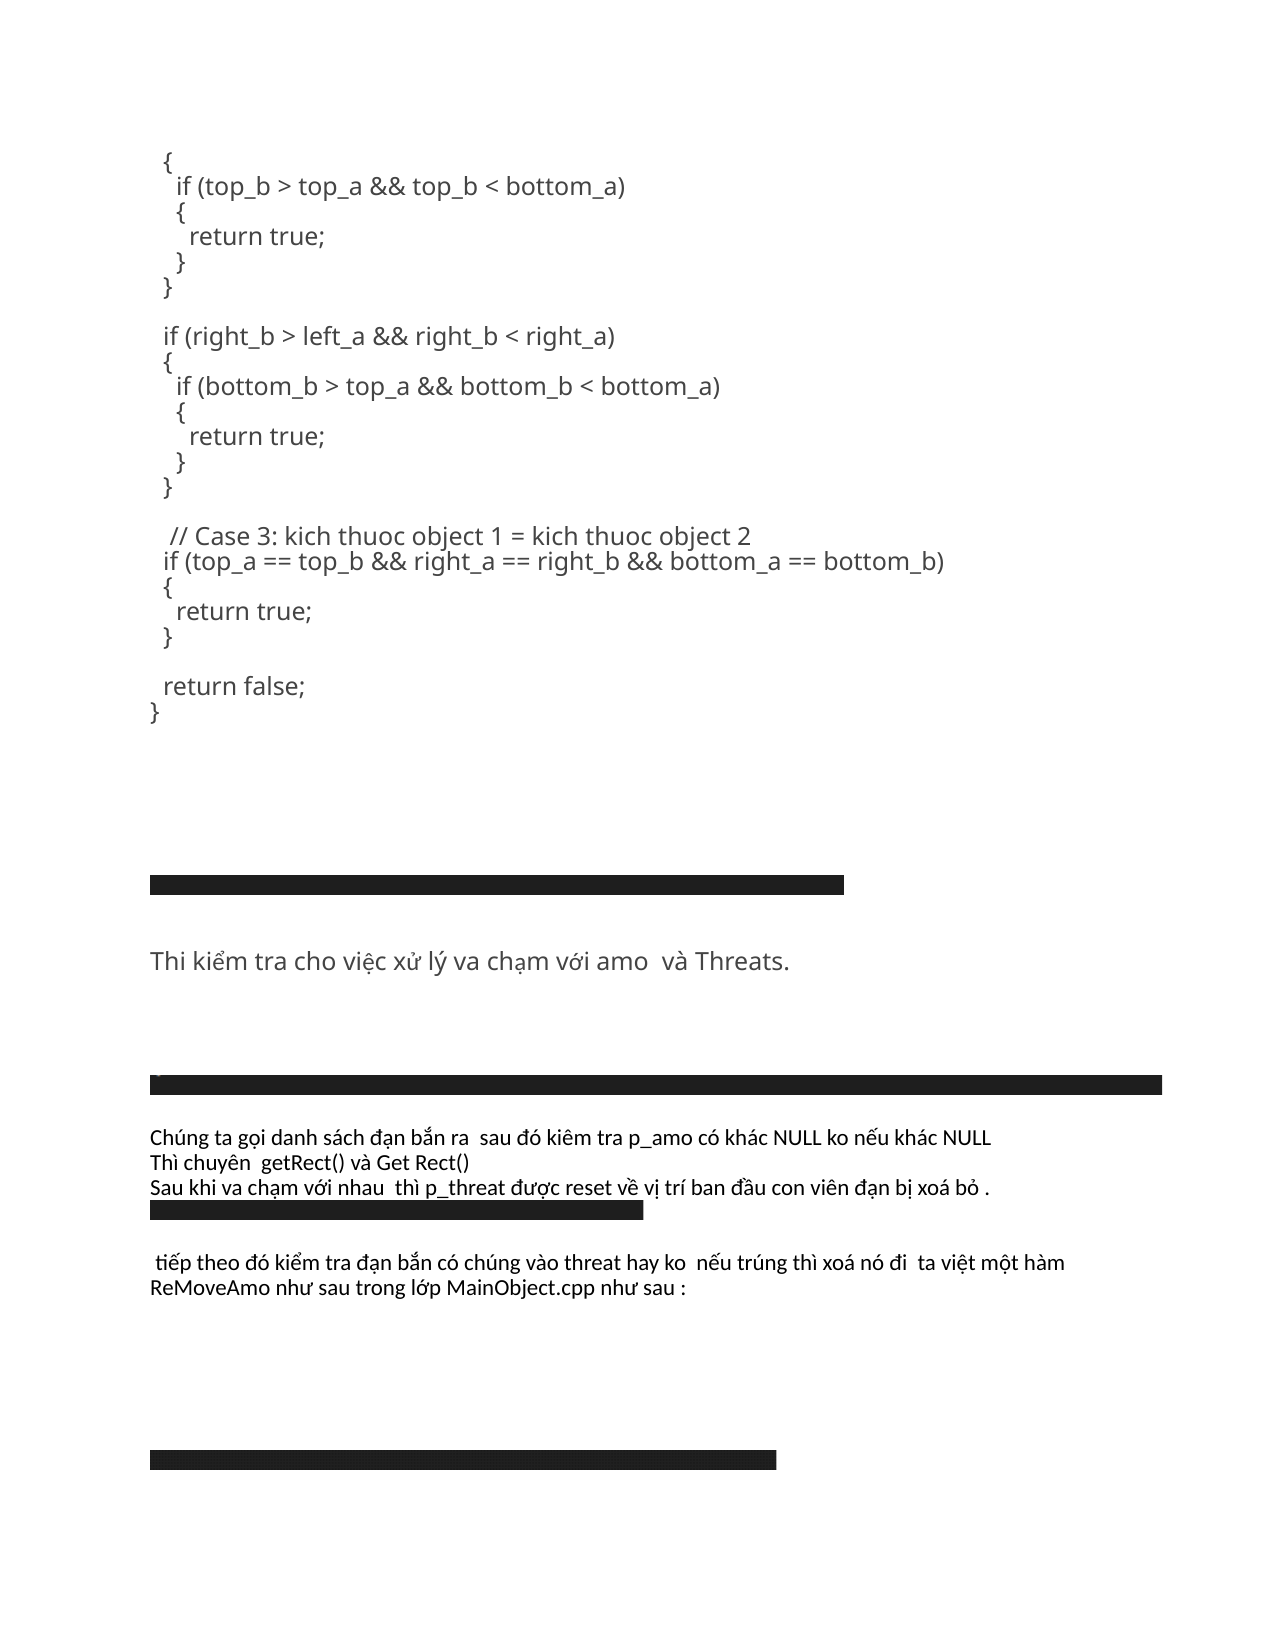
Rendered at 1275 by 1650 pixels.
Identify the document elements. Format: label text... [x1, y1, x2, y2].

text if (top_a == top_b && right_a == right_b && bottom_a == bottom_b) [150, 550, 1125, 575]
text Thi kiểm tra cho việc xử lý va chạm với amo và Threats. [150, 950, 1125, 975]
text Chúng ta gọi danh sách đạn bắn ra sau đó kiêm tra p_amo có khác NULL ko nếu khác NULL [150, 1125, 1125, 1150]
text if (top_b > top_a && top_b < bottom_a) [150, 175, 1125, 200]
text Thì chuyên getRect() và Get Rect() [150, 1150, 1125, 1175]
text { [150, 575, 1125, 600]
text return true; [150, 225, 1125, 250]
text { [150, 400, 1125, 425]
text } [150, 450, 1125, 475]
text } [150, 700, 1125, 725]
text return true; [150, 425, 1125, 450]
text } [150, 275, 1125, 300]
text } [150, 250, 1125, 275]
text } [150, 625, 1125, 650]
text { [150, 200, 1125, 225]
text return false; [150, 675, 1125, 700]
text // Case 3: kich thuoc object 1 = kich thuoc object 2 [150, 525, 1125, 550]
text Sau khi va chạm với nhau thì p_threat được reset về vị trí ban đầu con viên đạn bị xoá bỏ . [150, 1175, 1125, 1200]
text return true; [150, 600, 1125, 625]
text tiếp theo đó kiểm tra đạn bắn có chúng vào threat hay ko nếu trúng thì xoá nó đi ta việt một hàm ReMoveAmo như sau trong lớp MainObject.cpp như sau : [150, 1250, 1125, 1300]
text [150, 375, 1125, 400]
text { [150, 350, 1125, 375]
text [150, 325, 1125, 350]
text { [150, 150, 1125, 175]
text } [150, 475, 1125, 500]
